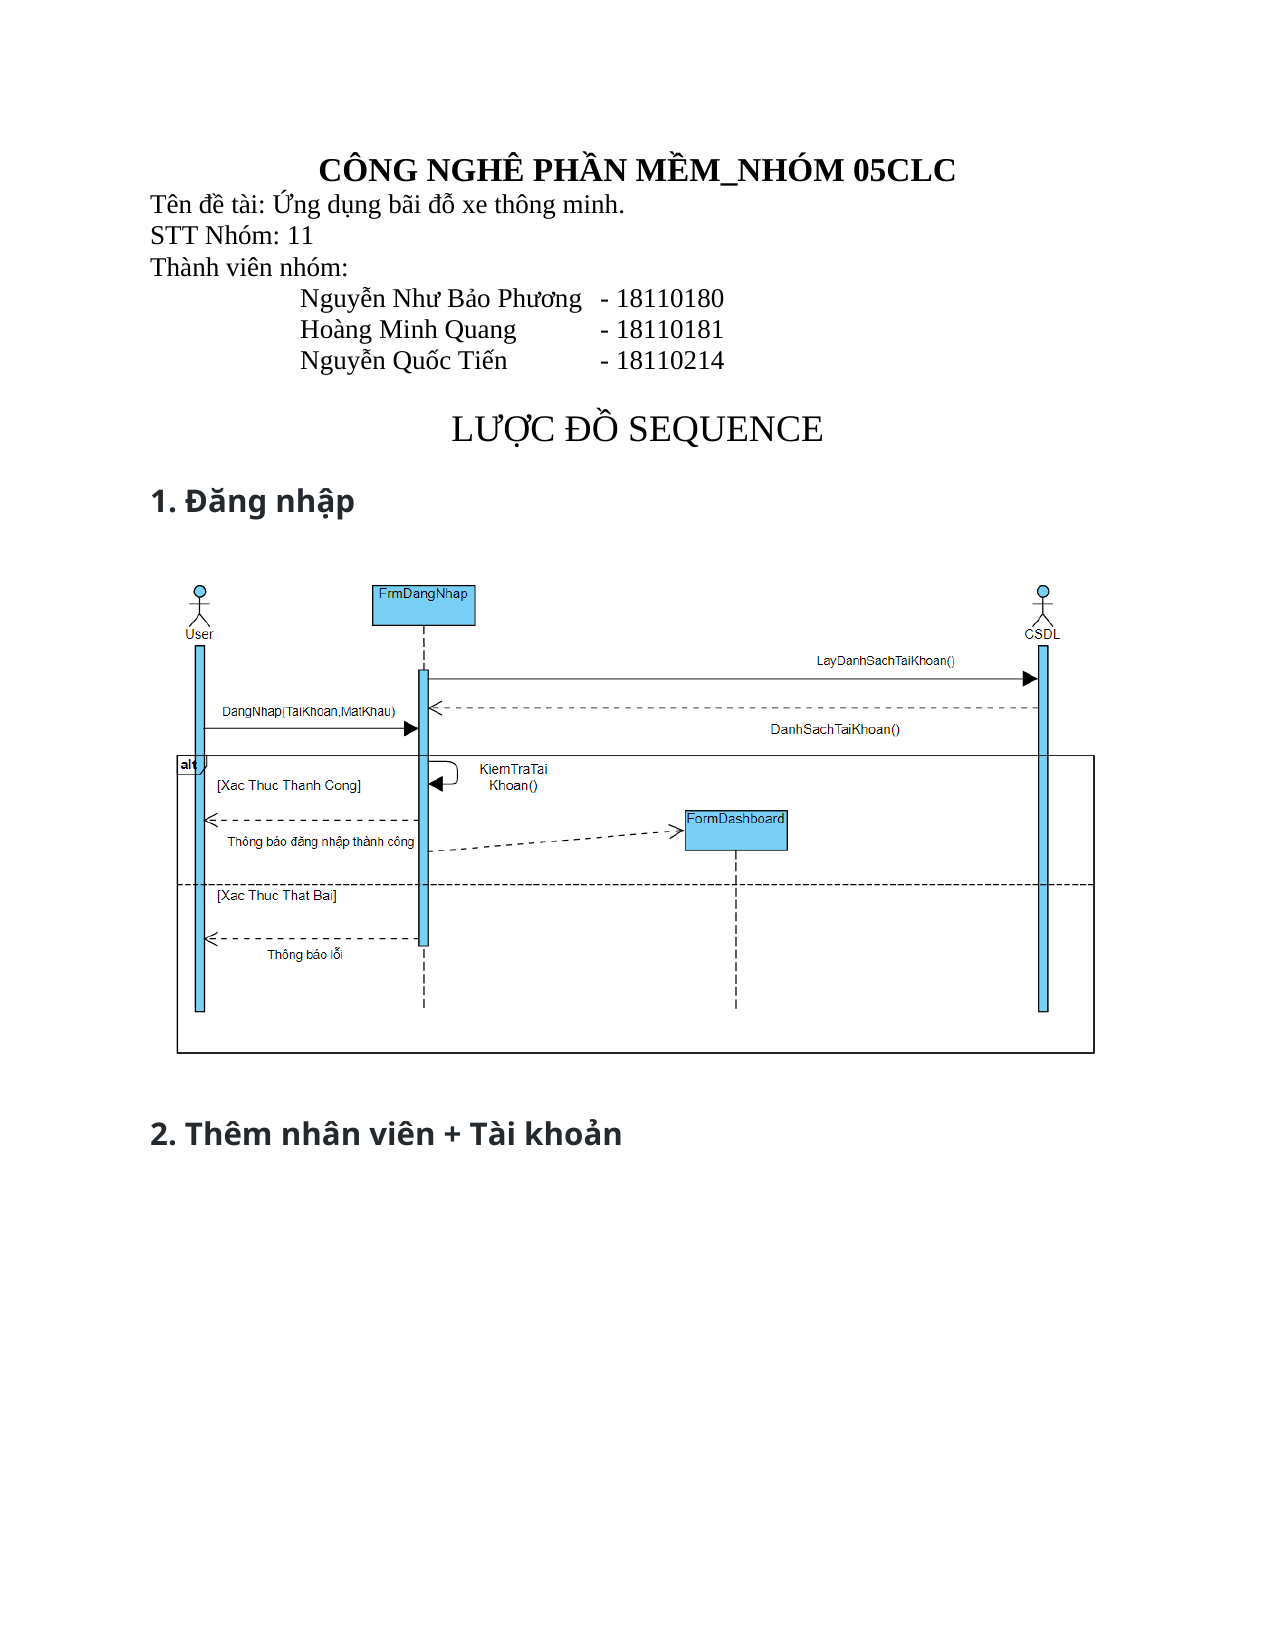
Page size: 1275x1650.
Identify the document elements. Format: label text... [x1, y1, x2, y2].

text Nguyễn Quốc Tiến - 18110214 [150, 344, 1125, 375]
text Tên đề tài: Ứng dụng bãi đỗ xe thông minh. [150, 188, 1125, 219]
text LƯỢC ĐỒ SEQUENCE [150, 406, 1125, 449]
text Nguyễn Như Bảo Phương - 18110180 [225, 282, 1125, 313]
text Hoàng Minh Quang - 18110181 [150, 313, 1125, 344]
text 2. Thêm nhân viên + Tài khoản [150, 1112, 1125, 1154]
text Thành viên nhóm: [150, 251, 1125, 282]
text CÔNG NGHÊ PHẦN MỀM_NHÓM 05CLC [150, 150, 1125, 188]
text STT Nhóm: 11 [150, 219, 1125, 251]
text 1. Đăng nhập [150, 479, 1125, 521]
picture [150, 546, 1125, 1070]
